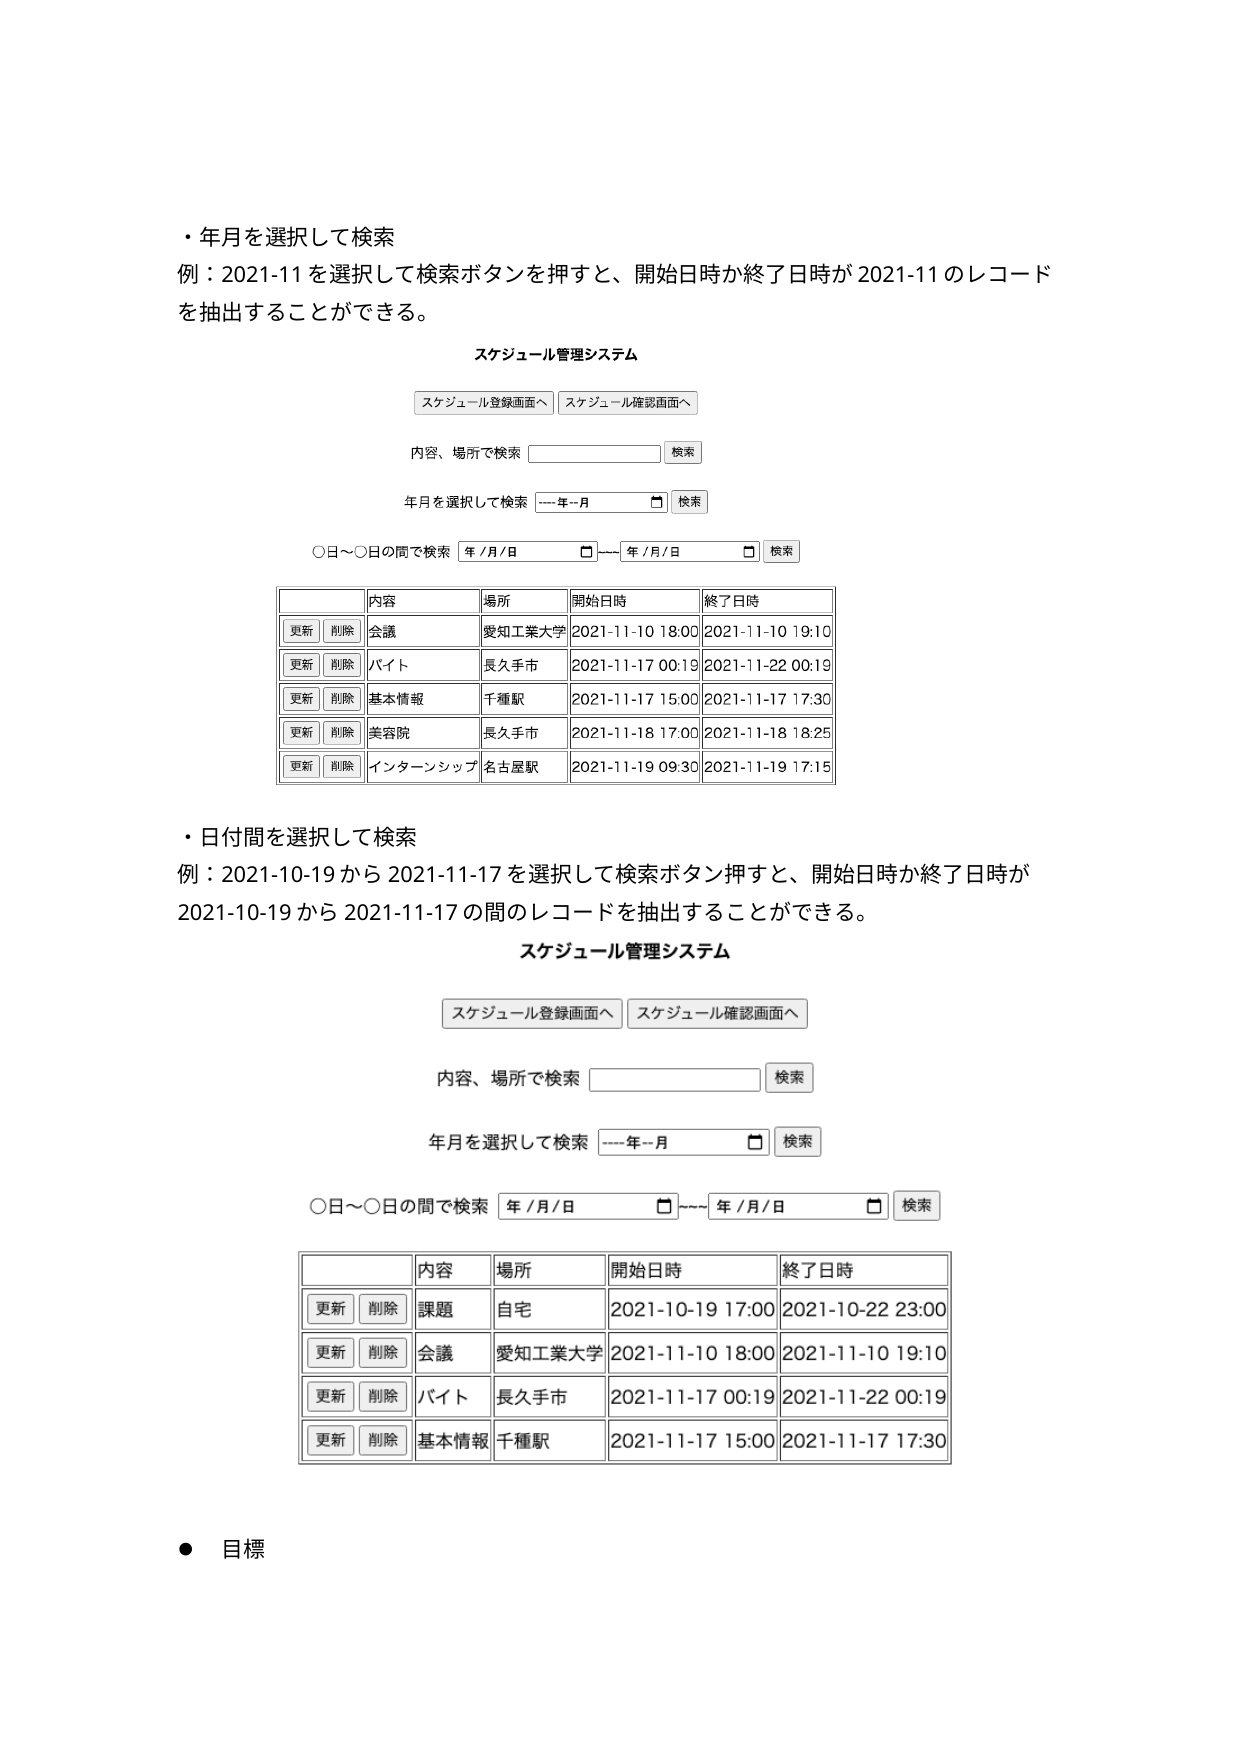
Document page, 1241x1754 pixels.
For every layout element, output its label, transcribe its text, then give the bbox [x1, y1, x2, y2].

picture [177, 329, 909, 817]
text ・日付間を選択して検索 [177, 817, 1063, 854]
list 目標 [177, 1529, 1063, 1567]
picture [177, 929, 1063, 1505]
text ・年月を選択して検索 [177, 217, 1063, 254]
text 例：2021-11を選択して検索ボタンを押すと、開始日時か終了日時が2021-11のレコードを抽出することができる。 [177, 254, 1063, 329]
text 例：2021-10-19から2021-11-17を選択して検索ボタン押すと、開始日時か終了日時が2021-10-19から2021-11-17の間のレコードを抽出することができる。 [177, 854, 1063, 929]
